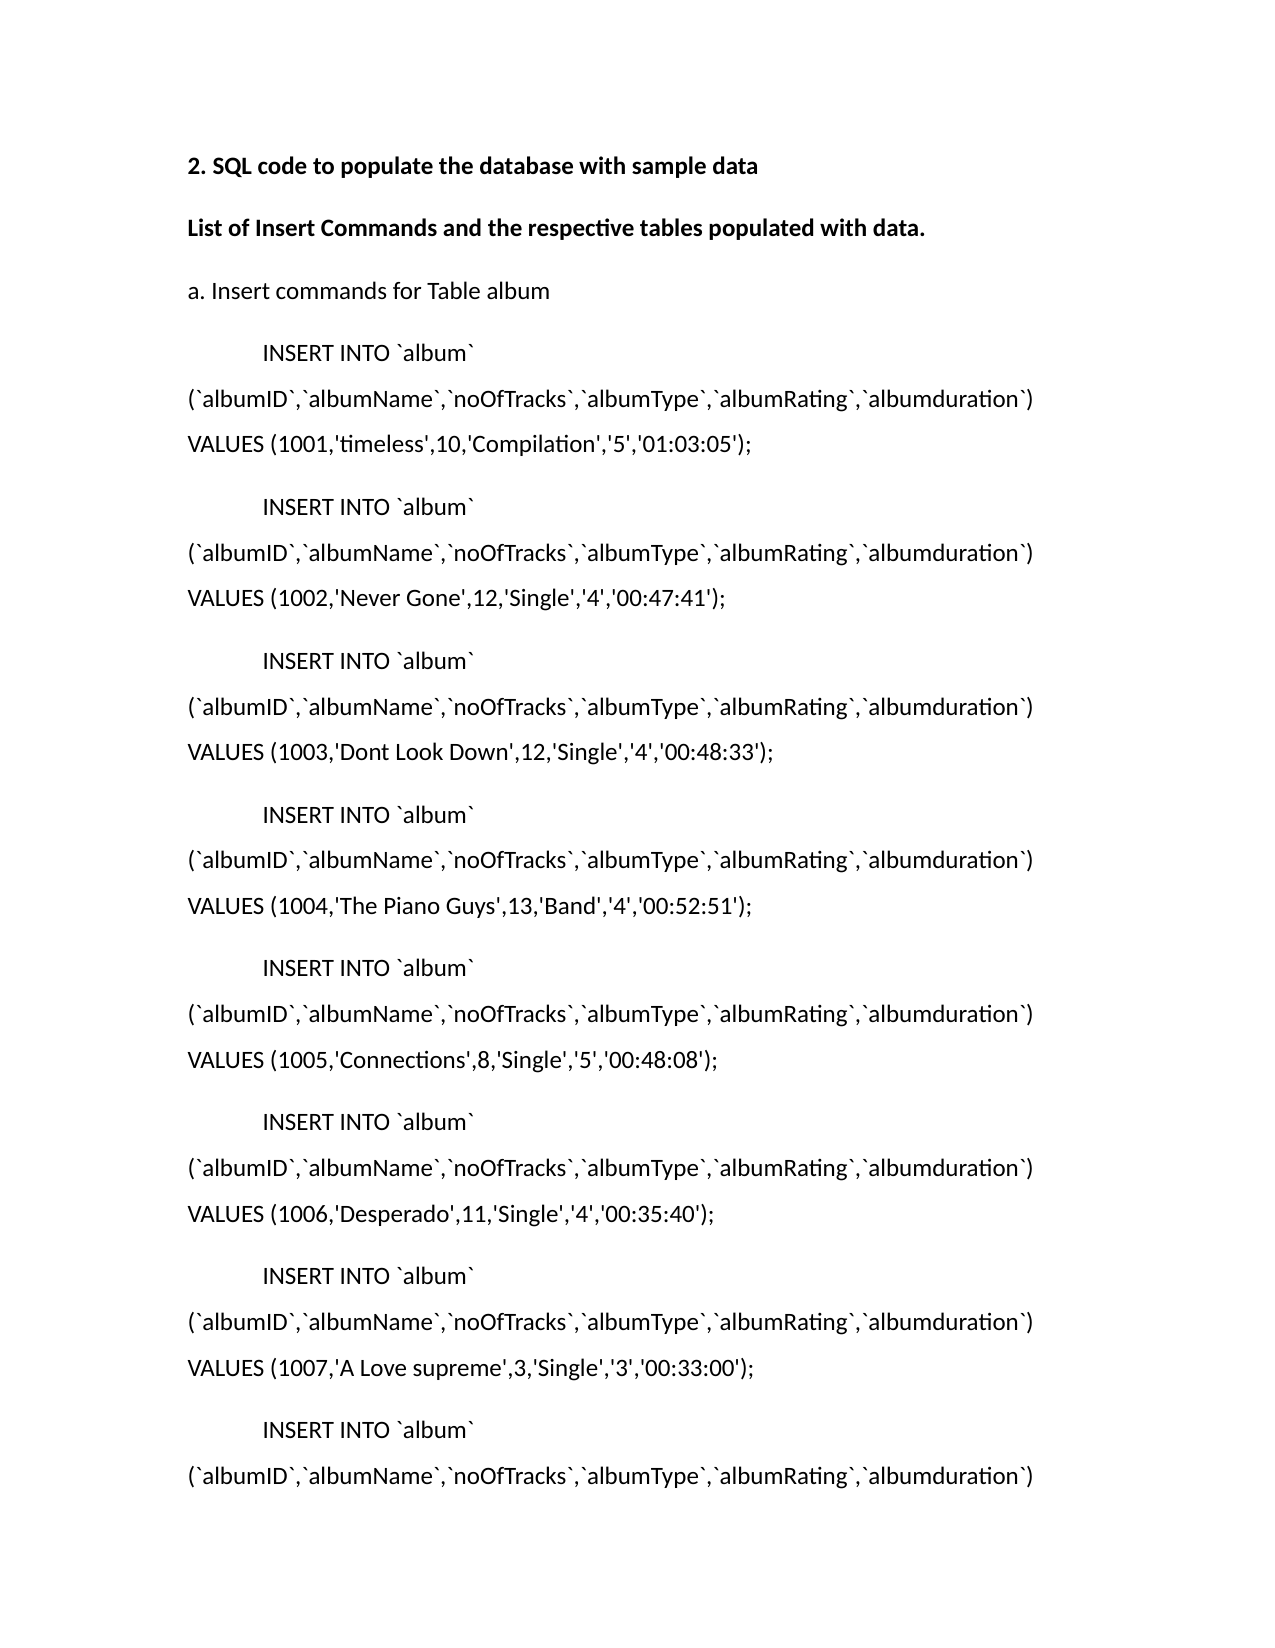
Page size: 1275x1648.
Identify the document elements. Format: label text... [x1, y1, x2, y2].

text INSERT INTO `album` (`albumID`,`albumName`,`noOfTracks`,`albumType`,`albumRating`,`albumduration`) VALUES (1002,'Never Gone',12,'Single','4','00:47:41'); [187, 491, 1088, 613]
list SQL code to populate the database with sample data [187, 150, 1088, 181]
list List of Insert Commands and the respective tables populated with data. [187, 212, 1088, 243]
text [187, 1414, 1088, 1490]
text INSERT INTO `album` (`albumID`,`albumName`,`noOfTracks`,`albumType`,`albumRating`,`albumduration`) VALUES (1005,'Connections',8,'Single','5','00:48:08'); [187, 953, 1088, 1074]
text INSERT INTO `album` (`albumID`,`albumName`,`noOfTracks`,`albumType`,`albumRating`,`albumduration`) VALUES (1007,'A Love supreme',3,'Single','3','00:33:00'); [187, 1260, 1088, 1382]
text INSERT INTO `album` (`albumID`,`albumName`,`noOfTracks`,`albumType`,`albumRating`,`albumduration`) VALUES (1006,'Desperado',11,'Single','4','00:35:40'); [187, 1106, 1088, 1228]
text INSERT INTO `album` (`albumID`,`albumName`,`noOfTracks`,`albumType`,`albumRating`,`albumduration`) VALUES (1001,'timeless',10,'Compilation','5','01:03:05'); [187, 337, 1088, 459]
text INSERT INTO `album` (`albumID`,`albumName`,`noOfTracks`,`albumType`,`albumRating`,`albumduration`) VALUES (1003,'Dont Look Down',12,'Single','4','00:48:33'); [187, 645, 1088, 767]
text INSERT INTO `album` (`albumID`,`albumName`,`noOfTracks`,`albumType`,`albumRating`,`albumduration`) VALUES (1004,'The Piano Guys',13,'Band','4','00:52:51'); [187, 799, 1088, 921]
text a. Insert commands for Table album [187, 275, 1088, 305]
